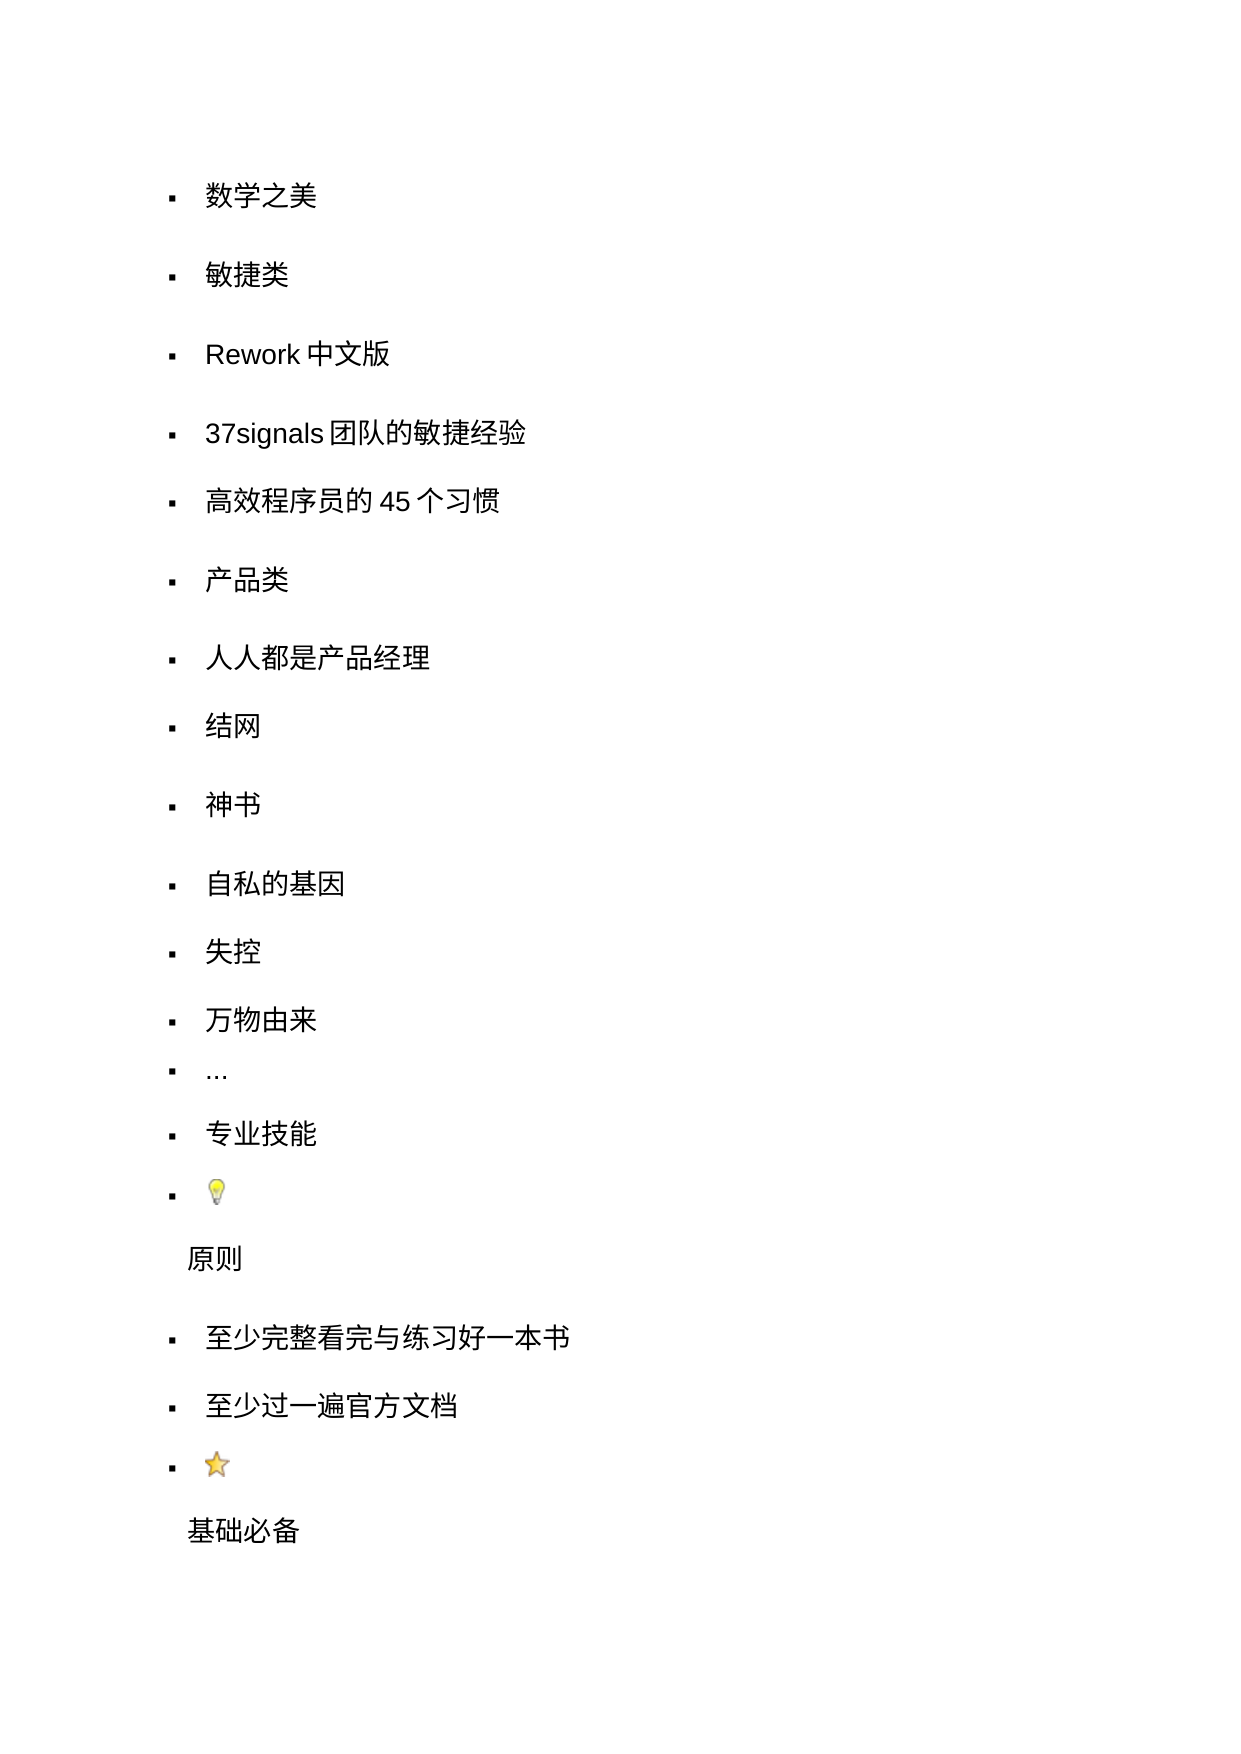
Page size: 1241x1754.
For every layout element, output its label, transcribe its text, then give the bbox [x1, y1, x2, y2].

text 原则 [187, 1224, 1053, 1289]
list 万物由来 [167, 985, 1053, 1050]
list 失控 [167, 917, 1053, 982]
picture [205, 1179, 230, 1205]
list 高效程序员的45个习惯 [167, 466, 1053, 531]
list 神书 [167, 771, 1053, 836]
list 自私的基因 [167, 849, 1053, 914]
list 结网 [167, 692, 1053, 757]
list ... [167, 1053, 1053, 1086]
list 至少过一遍官方文档 [167, 1371, 1053, 1436]
list 人人都是产品经理 [167, 624, 1053, 689]
list 产品类 [167, 545, 1053, 610]
list 37signals团队的敏捷经验 [167, 398, 1053, 463]
list 敏捷类 [167, 241, 1053, 306]
list Rework中文版 [167, 320, 1053, 385]
list 数学之美 [167, 162, 1053, 227]
list 至少完整看完与练习好一本书 [167, 1303, 1053, 1368]
picture [205, 1451, 230, 1477]
list 专业技能 [167, 1099, 1053, 1164]
text 基础必备 [187, 1496, 1053, 1561]
